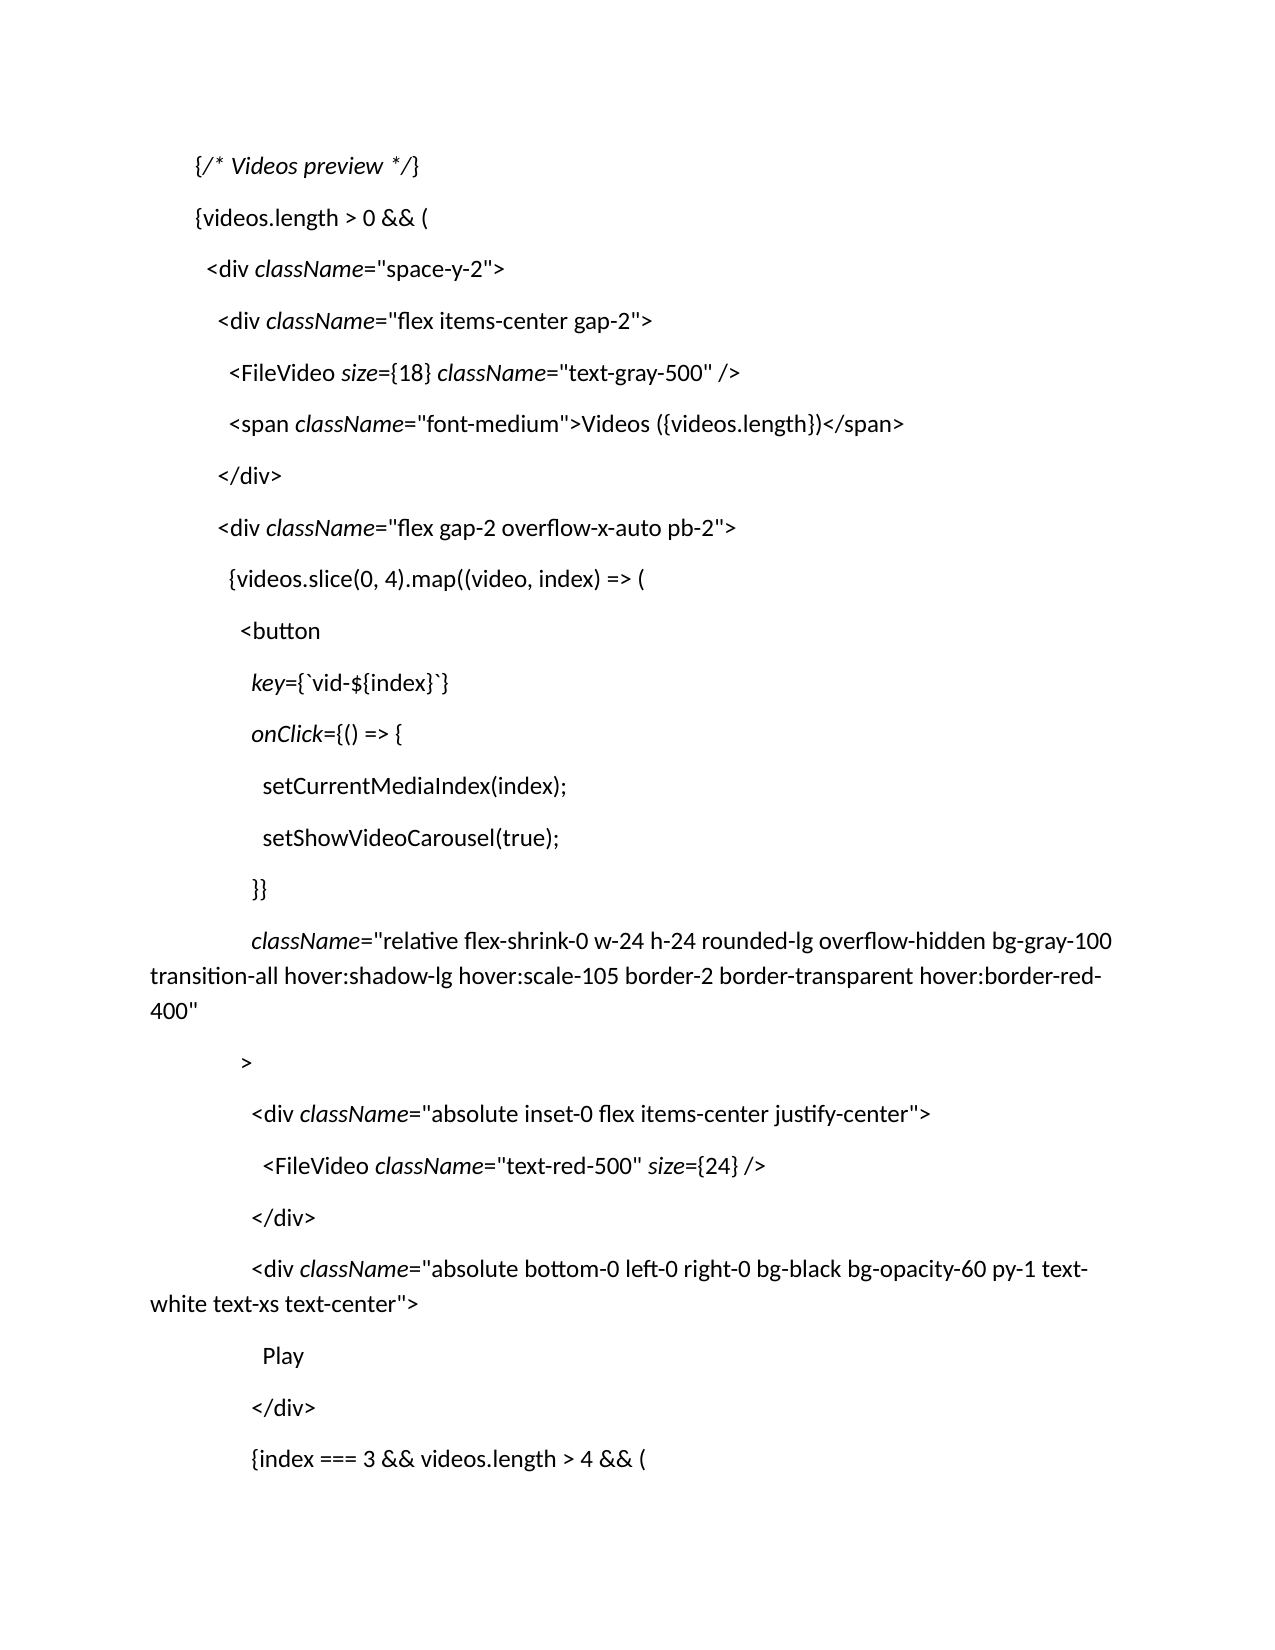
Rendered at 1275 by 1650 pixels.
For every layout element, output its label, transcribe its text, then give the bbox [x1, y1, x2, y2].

text onClick={() => { [150, 718, 1125, 749]
text <div className="space-y-2"> [150, 253, 1125, 284]
text {videos.length > 0 && ( [150, 202, 1125, 232]
text > [150, 1047, 1125, 1077]
text {index === 3 && videos.length > 4 && ( [150, 1443, 1125, 1474]
text </div> [150, 1392, 1125, 1422]
text {videos.slice(0, 4).map((video, index) => ( [150, 563, 1125, 594]
text <div className="flex gap-2 overflow-x-auto pb-2"> [150, 512, 1125, 542]
text </div> [150, 1202, 1125, 1232]
text {/* Videos preview */} [150, 150, 1125, 181]
text <span className="font-medium">Videos ({videos.length})</span> [150, 408, 1125, 439]
text key={`vid-${index}`} [150, 667, 1125, 697]
text setCurrentMediaIndex(index); [150, 770, 1125, 801]
text </div> [150, 460, 1125, 491]
text <div className="absolute inset-0 flex items-center justify-center"> [150, 1098, 1125, 1129]
text setShowVideoCarousel(true); [150, 822, 1125, 852]
text <div className="absolute bottom-0 left-0 right-0 bg-black bg-opacity-60 py-1 text-white text-xs text-center"> [150, 1253, 1125, 1319]
text Play [150, 1340, 1125, 1371]
text <div className="flex items-center gap-2"> [150, 305, 1125, 336]
text <FileVideo size={18} className="text-gray-500" /> [150, 357, 1125, 387]
text <button [150, 615, 1125, 646]
text <FileVideo className="text-red-500" size={24} /> [150, 1150, 1125, 1181]
text className="relative flex-shrink-0 w-24 h-24 rounded-lg overflow-hidden bg-gray-100 transition-all hover:shadow-lg hover:scale-105 border-2 border-transparent hover:border-red-400" [150, 925, 1125, 1026]
text }} [150, 873, 1125, 904]
